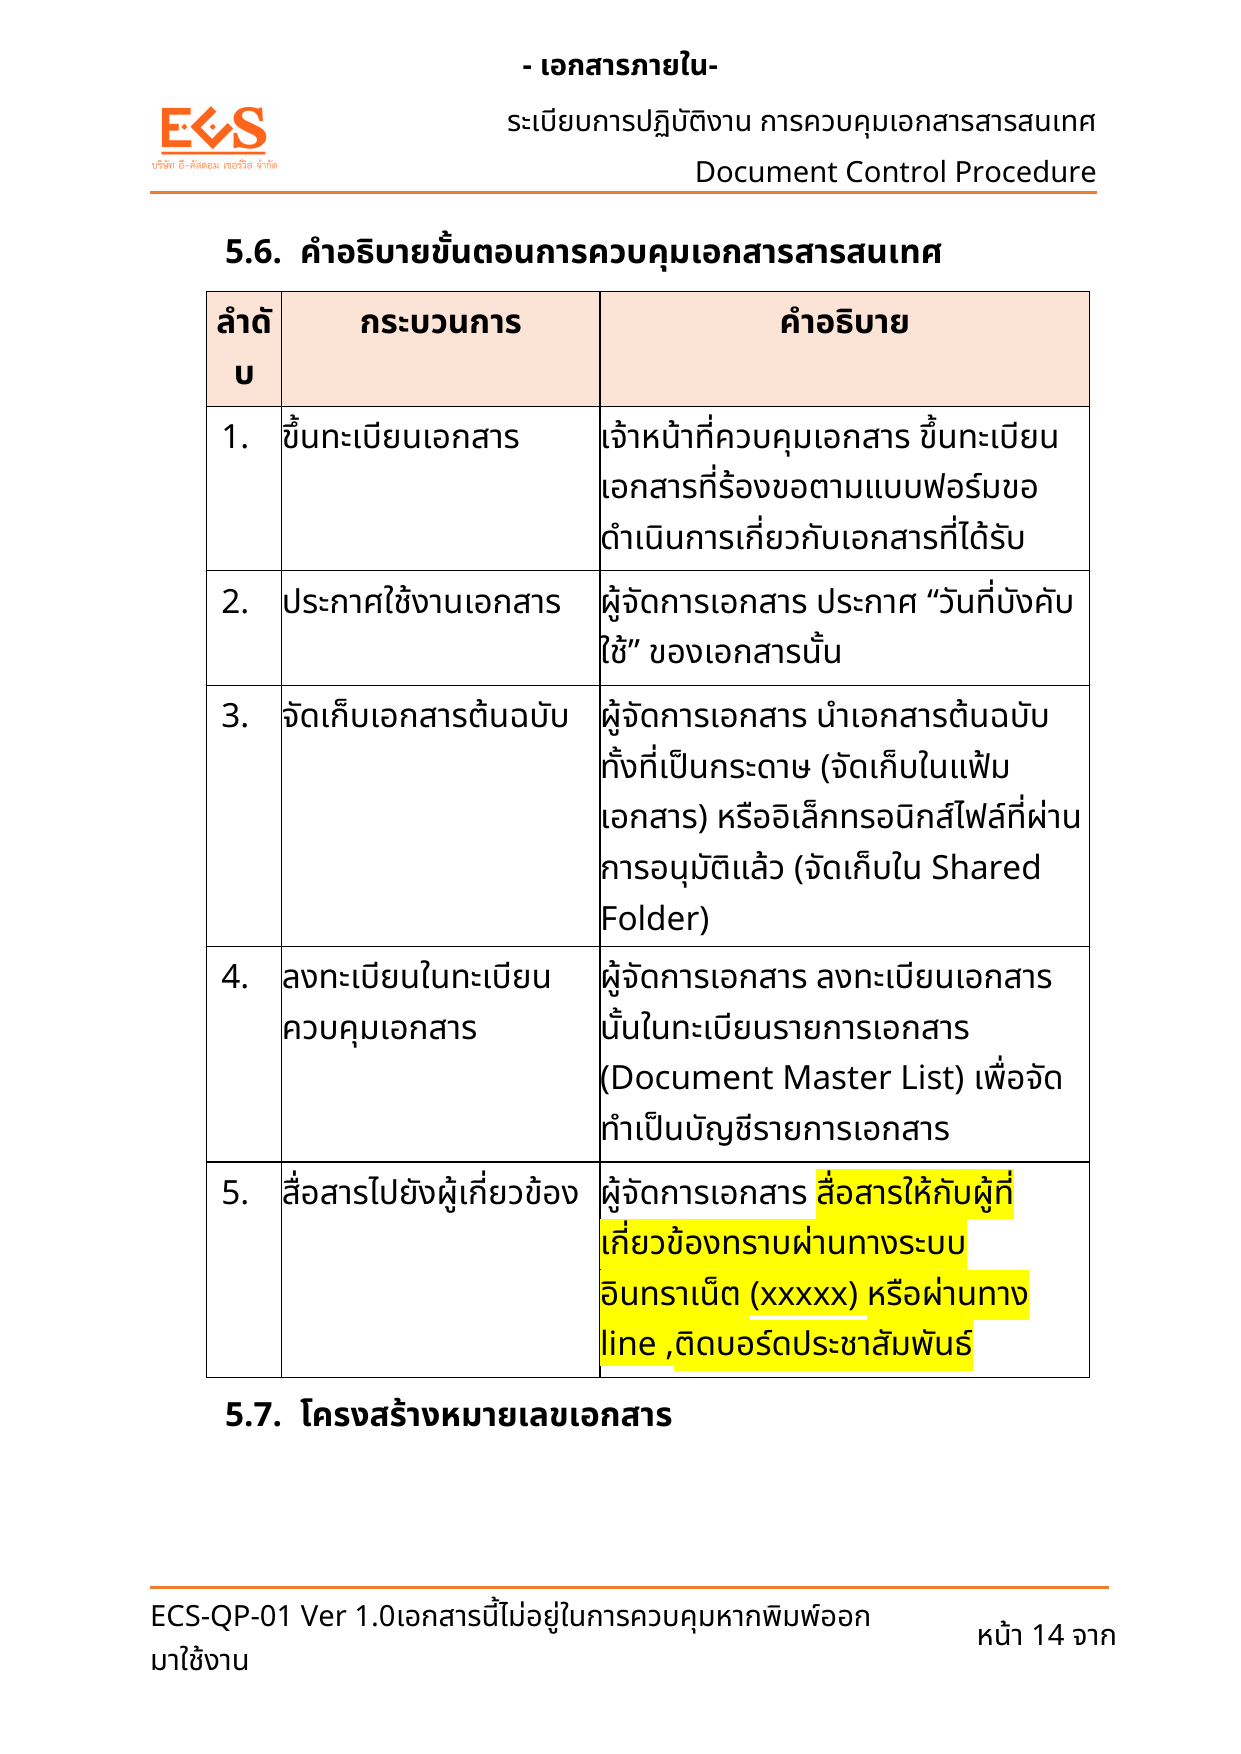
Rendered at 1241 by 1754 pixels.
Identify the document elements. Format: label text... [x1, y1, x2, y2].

table_cell ผู้จัดการเอกสาร สื่อสารให้กับผู้ที่เกี่ยวข้องทราบผ่านทางระบบอินทราเน็ต (xxxxx) หรือผ่านทาง line ,ติดบอร์ดประชาสัมพันธ์ [601, 1163, 1089, 1377]
table_header ลำดับ [207, 292, 281, 406]
subtitle คำอธิบายขั้นตอนการควบคุมเอกสารสารสนเทศ [225, 228, 1087, 279]
table_cell เจ้าหน้าที่ควบคุมเอกสาร ขึ้นทะเบียนเอกสารที่ร้องขอตามแบบฟอร์มขอดำเนินการเกี่ยวกับเอกสารที่ได้รับ [601, 407, 1089, 570]
table_cell [207, 686, 281, 946]
table_cell สื่อสารไปยังผู้เกี่ยวข้อง [282, 1163, 599, 1377]
table_cell ขึ้นทะเบียนเอกสาร [282, 407, 599, 570]
table_cell [207, 1163, 281, 1377]
picture [149, 105, 280, 170]
table_cell [207, 407, 281, 570]
table_cell ลงทะเบียนในทะเบียนควบคุมเอกสาร [282, 947, 599, 1161]
table_cell [207, 571, 281, 685]
table_cell ผู้จัดการเอกสาร ประกาศ “วันที่บังคับใช้” ของเอกสารนั้น [601, 571, 1089, 685]
table_cell จัดเก็บเอกสารต้นฉบับ [282, 686, 599, 946]
table_cell ผู้จัดการเอกสาร ลงทะเบียนเอกสารนั้นในทะเบียนรายการเอกสาร (Document Master List) เพื่อจัดทำเป็นบัญชีรายการเอกสาร [601, 947, 1089, 1161]
table_header คำอธิบาย [601, 292, 1089, 406]
table_header กระบวนการ [282, 292, 599, 406]
table_cell ผู้จัดการเอกสาร นำเอกสารต้นฉบับ ทั้งที่เป็นกระดาษ (จัดเก็บในแฟ้มเอกสาร) หรืออิเล็กทรอนิกส์ไฟล์ที่ผ่านการอนุมัติแล้ว (จัดเก็บใน Shared Folder) [601, 686, 1089, 946]
table_cell [207, 947, 281, 1161]
table_cell ประกาศใช้งานเอกสาร [282, 571, 599, 685]
subtitle โครงสร้างหมายเลขเอกสาร [225, 1391, 1087, 1441]
